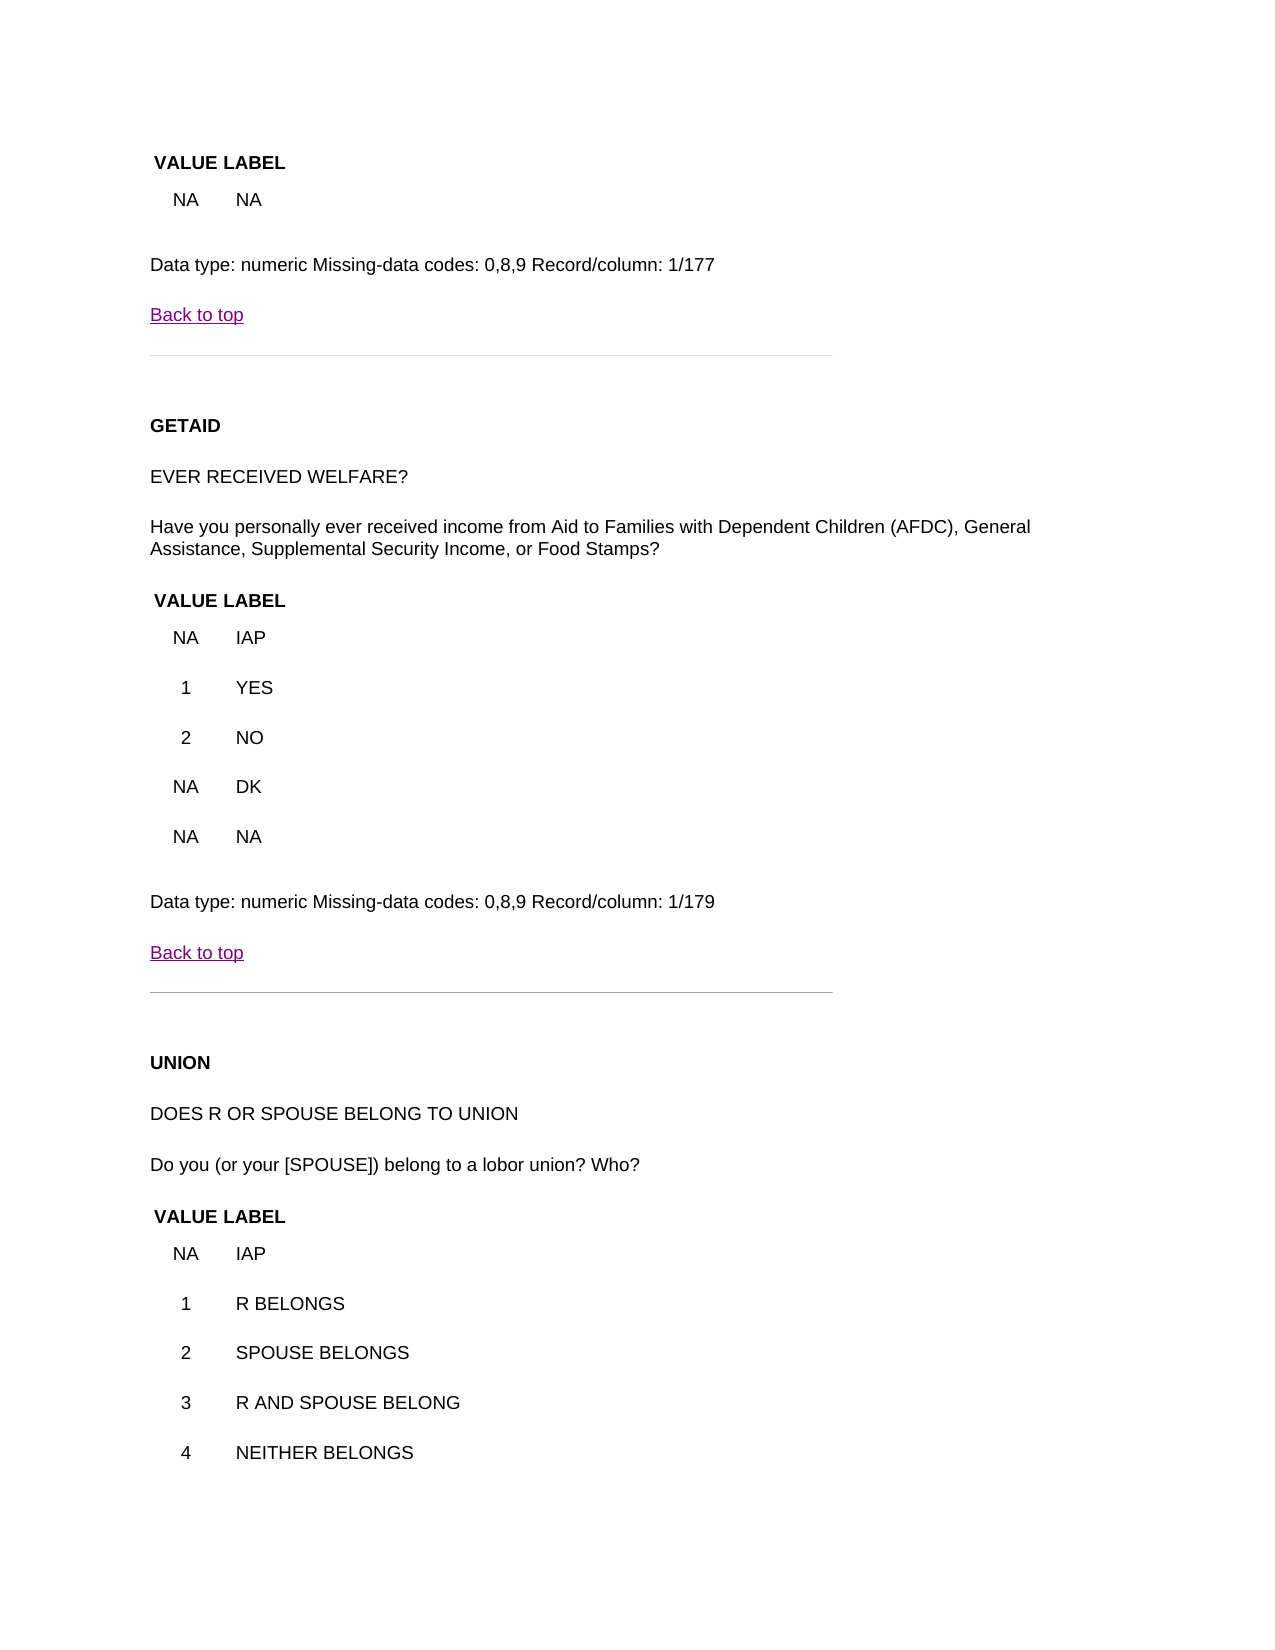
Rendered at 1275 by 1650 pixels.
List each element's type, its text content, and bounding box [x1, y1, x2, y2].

table_cell NO [221, 713, 292, 762]
table_cell R AND SPOUSE BELONG [221, 1378, 479, 1427]
table_header VALUE [150, 1204, 221, 1229]
table_cell NA [221, 175, 292, 224]
table_cell NEITHER BELONGS [221, 1428, 479, 1477]
table_cell NA [150, 812, 221, 862]
table_cell R BELONGS [221, 1279, 479, 1328]
text Have you personally ever received income from Aid to Families with Dependent Children (AFDC), General Assistance, Supplemental Security Income, or Food Stamps? [150, 516, 1125, 559]
text GETAID [150, 415, 1125, 436]
table_cell 3 [150, 1378, 221, 1427]
table_cell YES [221, 663, 292, 712]
table_header VALUE [150, 589, 221, 613]
text UNION [150, 1052, 1125, 1073]
table_cell DK [221, 762, 292, 812]
table_header LABEL [221, 1204, 479, 1229]
table_cell 2 [150, 713, 221, 762]
table_header LABEL [221, 589, 292, 613]
text DOES R OR SPOUSE BELONG TO UNION [150, 1103, 1125, 1124]
table_cell SPOUSE BELONGS [221, 1328, 479, 1378]
table_cell IAP [221, 1229, 479, 1278]
text Data type: numeric Missing-data codes: 0,8,9 Record/column: 1/179 [150, 891, 1125, 912]
table_cell IAP [221, 613, 292, 663]
table_cell NA [150, 1229, 221, 1278]
text EVER RECEIVED WELFARE? [150, 465, 1125, 487]
text Do you (or your [SPOUSE]) belong to a lobor union? Who? [150, 1153, 1125, 1175]
table_cell NA [150, 613, 221, 663]
table_cell 1 [150, 663, 221, 712]
table_cell 1 [150, 1279, 221, 1328]
table_cell 4 [150, 1428, 221, 1477]
table_cell 2 [150, 1328, 221, 1378]
table_cell NA [221, 812, 292, 862]
text Back to top [150, 941, 1125, 963]
table_cell NA [150, 762, 221, 812]
table_cell NA [150, 175, 221, 224]
table_header LABEL [221, 150, 292, 175]
table_header VALUE [150, 150, 221, 175]
text Back to top [150, 304, 1125, 326]
text Data type: numeric Missing-data codes: 0,8,9 Record/column: 1/177 [150, 253, 1125, 275]
